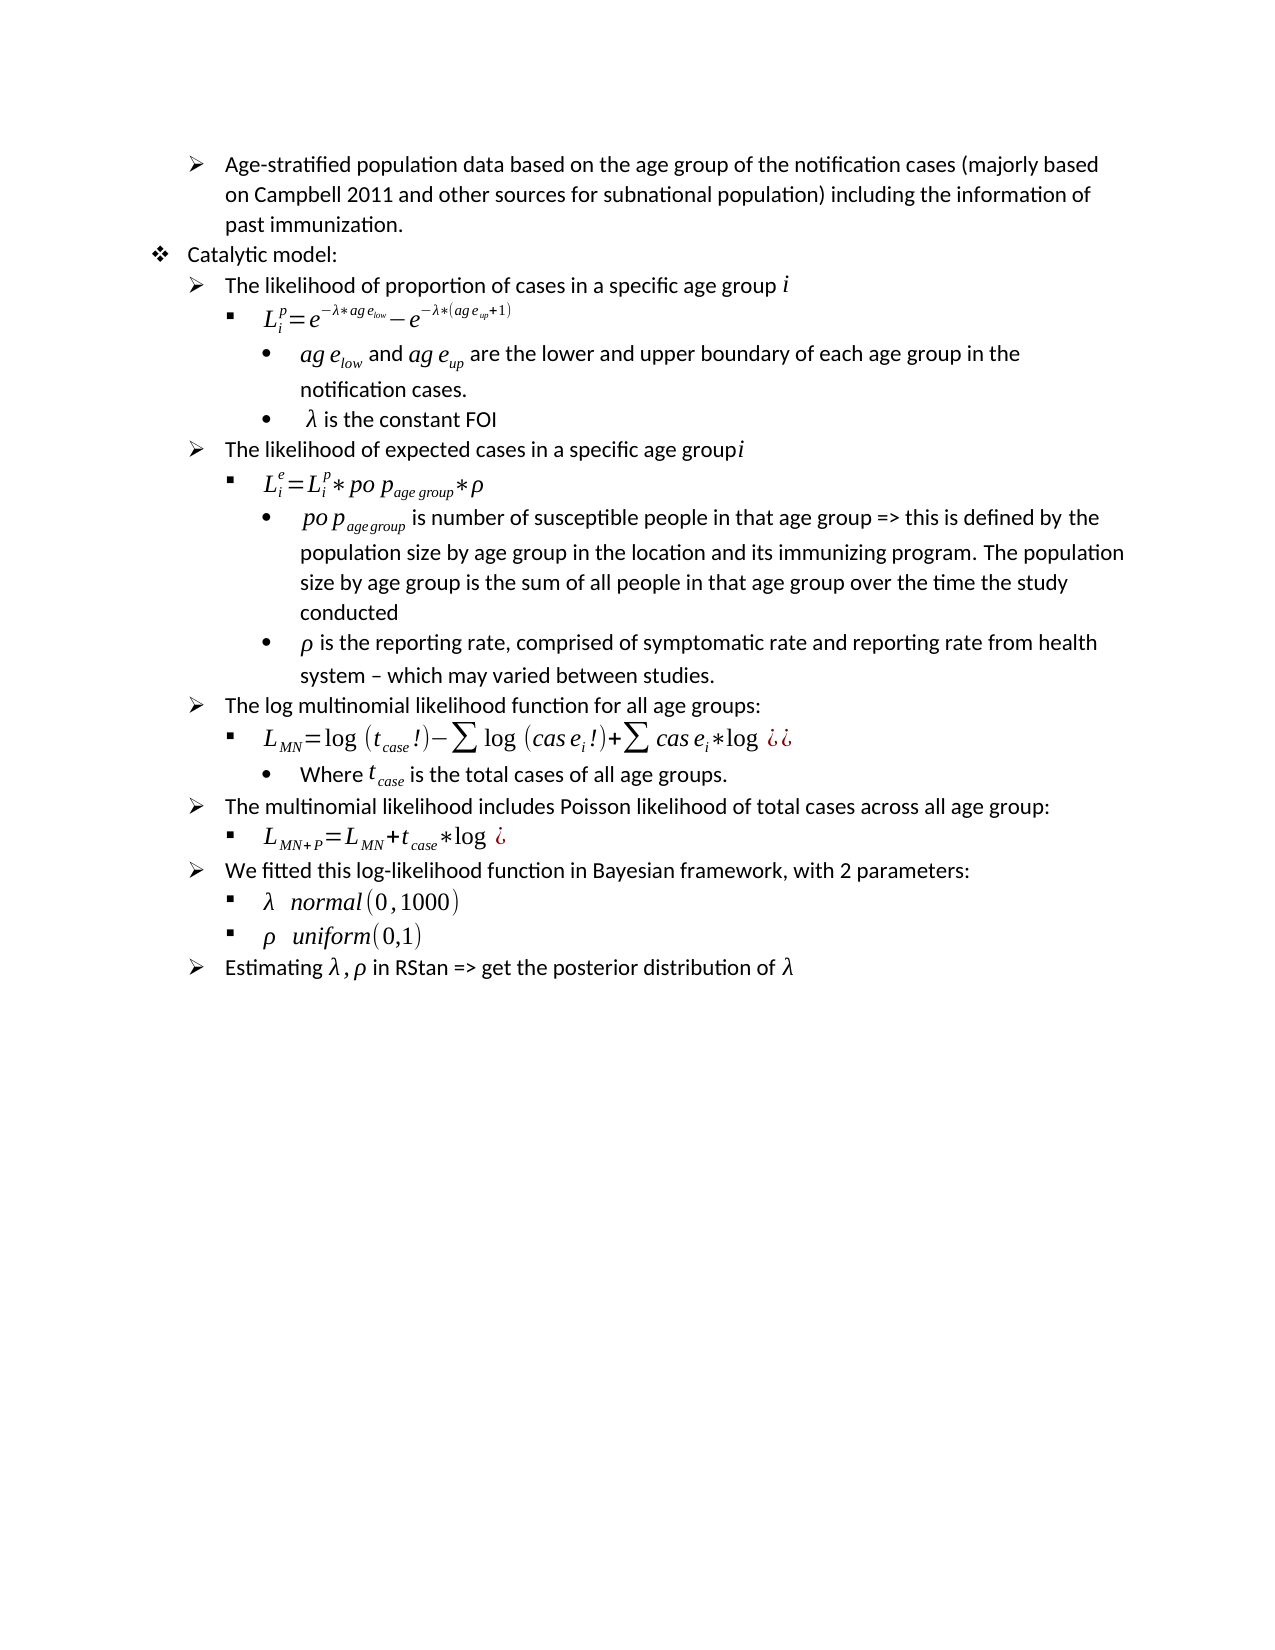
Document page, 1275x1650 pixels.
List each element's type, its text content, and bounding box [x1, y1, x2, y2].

list is number of susceptible people in that age group => this is defined by the population size by age group in the location and its immunizing program. The population size by age group is the sum of all people in that age group over the time the study conducted [262, 503, 1125, 626]
list The likelihood of proportion of cases in a specific age group [187, 271, 1125, 299]
list Where is the total cases of all age groups. [262, 758, 1125, 789]
list and are the lower and upper boundary of each age group in the notification cases. [262, 339, 1125, 403]
list is the reporting rate, comprised of symptomatic rate and reporting rate from health system – which may varied between studies. [262, 628, 1125, 689]
list Catalytic model: [150, 241, 1125, 269]
list is the constant FOI [262, 405, 1125, 433]
list The likelihood of expected cases in a specific age group [187, 436, 1125, 464]
list The multinomial likelihood includes Poisson likelihood of total cases across all age group: [187, 792, 1125, 820]
list The log multinomial likelihood function for all age groups: [187, 691, 1125, 719]
list Age-stratified population data based on the age group of the notification cases (majorly based on Campbell 2011 and other sources for subnational population) including the information of past immunization. [187, 150, 1125, 238]
list Estimating in RStan => get the posterior distribution of [187, 953, 1125, 981]
list We fitted this log-likelihood function in Bayesian framework, with 2 parameters: [187, 856, 1125, 884]
